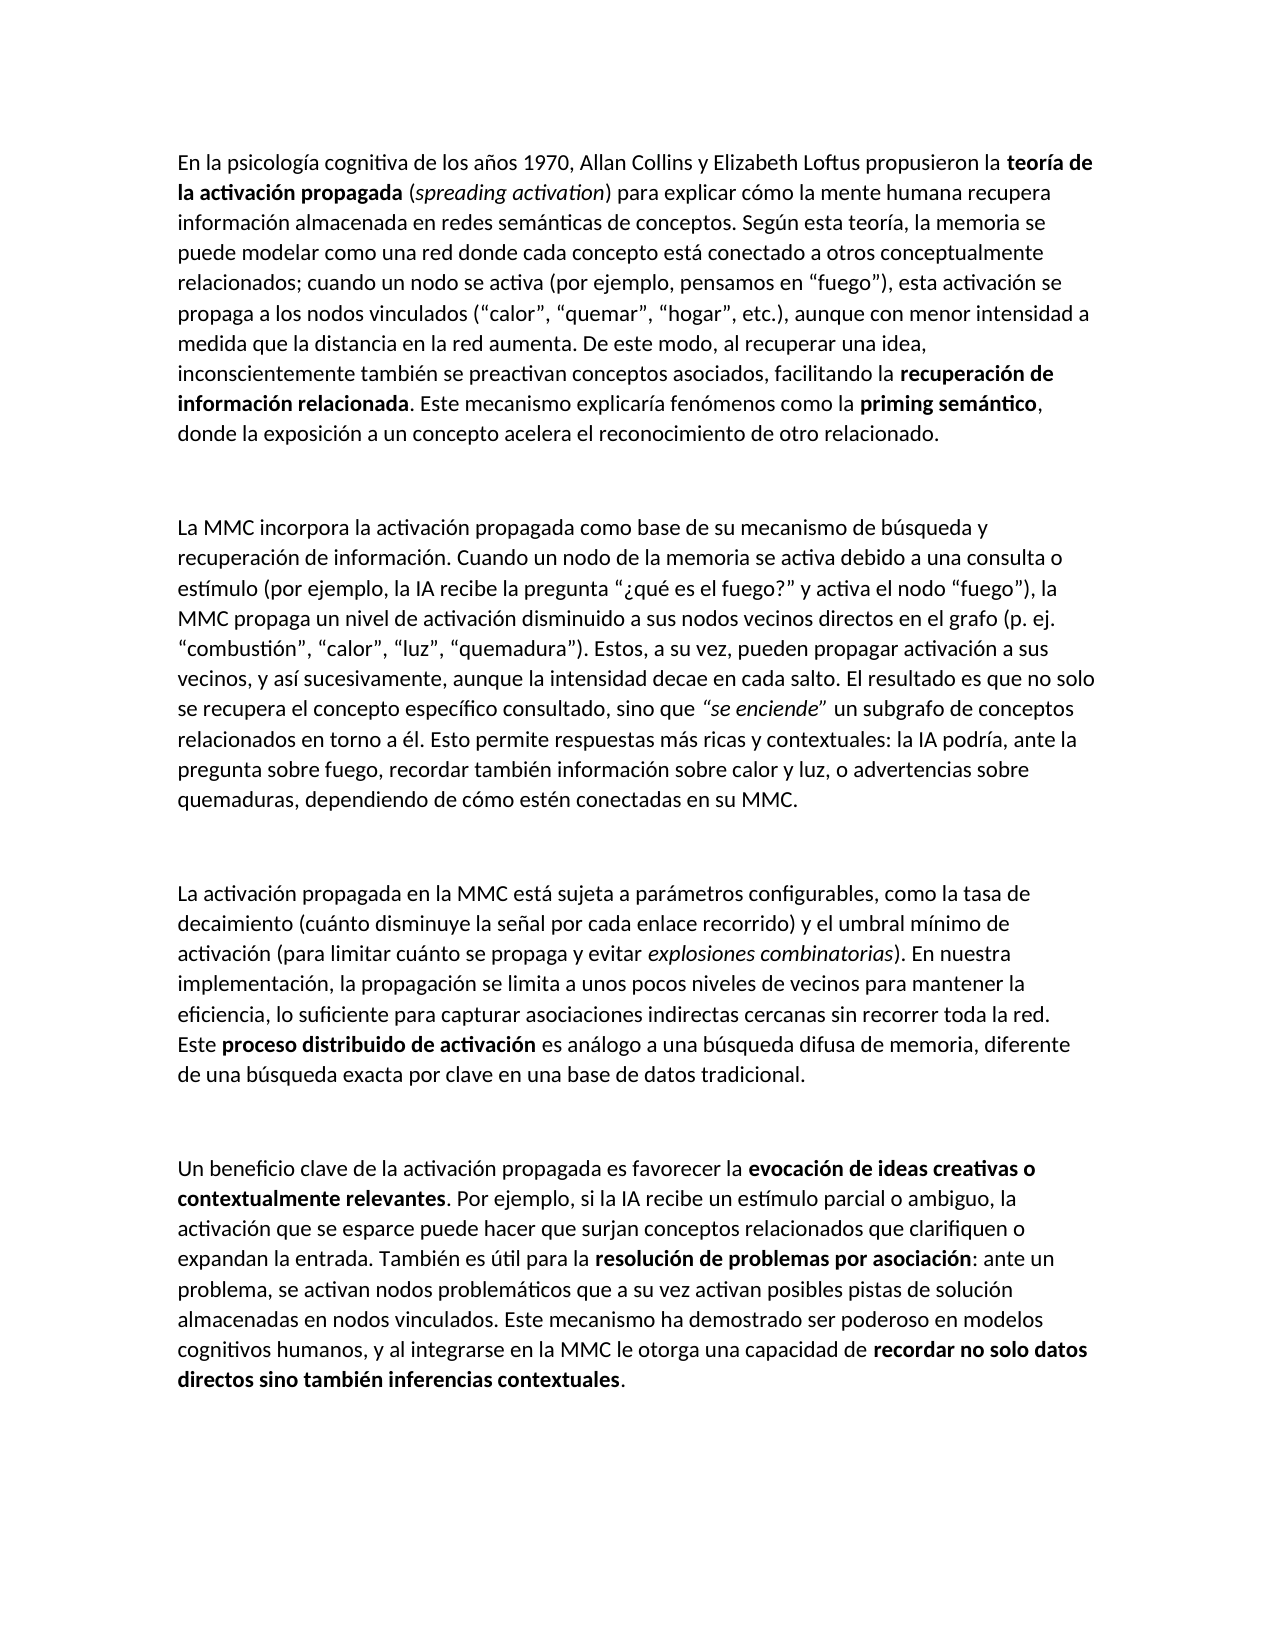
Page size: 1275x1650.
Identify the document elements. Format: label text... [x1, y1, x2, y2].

text Un beneficio clave de la activación propagada es favorecer la evocación de ideas creativas o contextualmente relevantes. Por ejemplo, si la IA recibe un estímulo parcial o ambiguo, la activación que se esparce puede hacer que surjan conceptos relacionados que clarifiquen o expandan la entrada. También es útil para la resolución de problemas por asociación: ante un problema, se activan nodos problemáticos que a su vez activan posibles pistas de solución almacenadas en nodos vinculados. Este mecanismo ha demostrado ser poderoso en modelos cognitivos humanos, y al integrarse en la MMC le otorga una capacidad de recordar no solo datos directos sino también inferencias contextuales. [177, 1154, 1098, 1393]
text La activación propagada en la MMC está sujeta a parámetros configurables, como la tasa de decaimiento (cuánto disminuye la señal por cada enlace recorrido) y el umbral mínimo de activación (para limitar cuánto se propaga y evitar explosiones combinatorias). En nuestra implementación, la propagación se limita a unos pocos niveles de vecinos para mantener la eficiencia, lo suficiente para capturar asociaciones indirectas cercanas sin recorrer toda la red. Este proceso distribuido de activación es análogo a una búsqueda difusa de memoria, diferente de una búsqueda exacta por clave en una base de datos tradicional. [177, 879, 1098, 1088]
text La MMC incorpora la activación propagada como base de su mecanismo de búsqueda y recuperación de información. Cuando un nodo de la memoria se activa debido a una consulta o estímulo (por ejemplo, la IA recibe la pregunta “¿qué es el fuego?” y activa el nodo “fuego”), la MMC propaga un nivel de activación disminuido a sus nodos vecinos directos en el grafo (p. ej. “combustión”, “calor”, “luz”, “quemadura”). Estos, a su vez, pueden propagar activación a sus vecinos, y así sucesivamente, aunque la intensidad decae en cada salto. El resultado es que no solo se recupera el concepto específico consultado, sino que “se enciende” un subgrafo de conceptos relacionados en torno a él. Esto permite respuestas más ricas y contextuales: la IA podría, ante la pregunta sobre fuego, recordar también información sobre calor y luz, o advertencias sobre quemaduras, dependiendo de cómo estén conectadas en su MMC. [177, 513, 1098, 813]
text En la psicología cognitiva de los años 1970, Allan Collins y Elizabeth Loftus propusieron la teoría de la activación propagada (spreading activation) para explicar cómo la mente humana recupera información almacenada en redes semánticas de conceptos. Según esta teoría, la memoria se puede modelar como una red donde cada concepto está conectado a otros conceptualmente relacionados; cuando un nodo se activa (por ejemplo, pensamos en “fuego”), esta activación se propaga a los nodos vinculados (“calor”, “quemar”, “hogar”, etc.), aunque con menor intensidad a medida que la distancia en la red aumenta. De este modo, al recuperar una idea, inconscientemente también se preactivan conceptos asociados, facilitando la recuperación de información relacionada. Este mecanismo explicaría fenómenos como la priming semántico, donde la exposición a un concepto acelera el reconocimiento de otro relacionado. [177, 148, 1098, 447]
